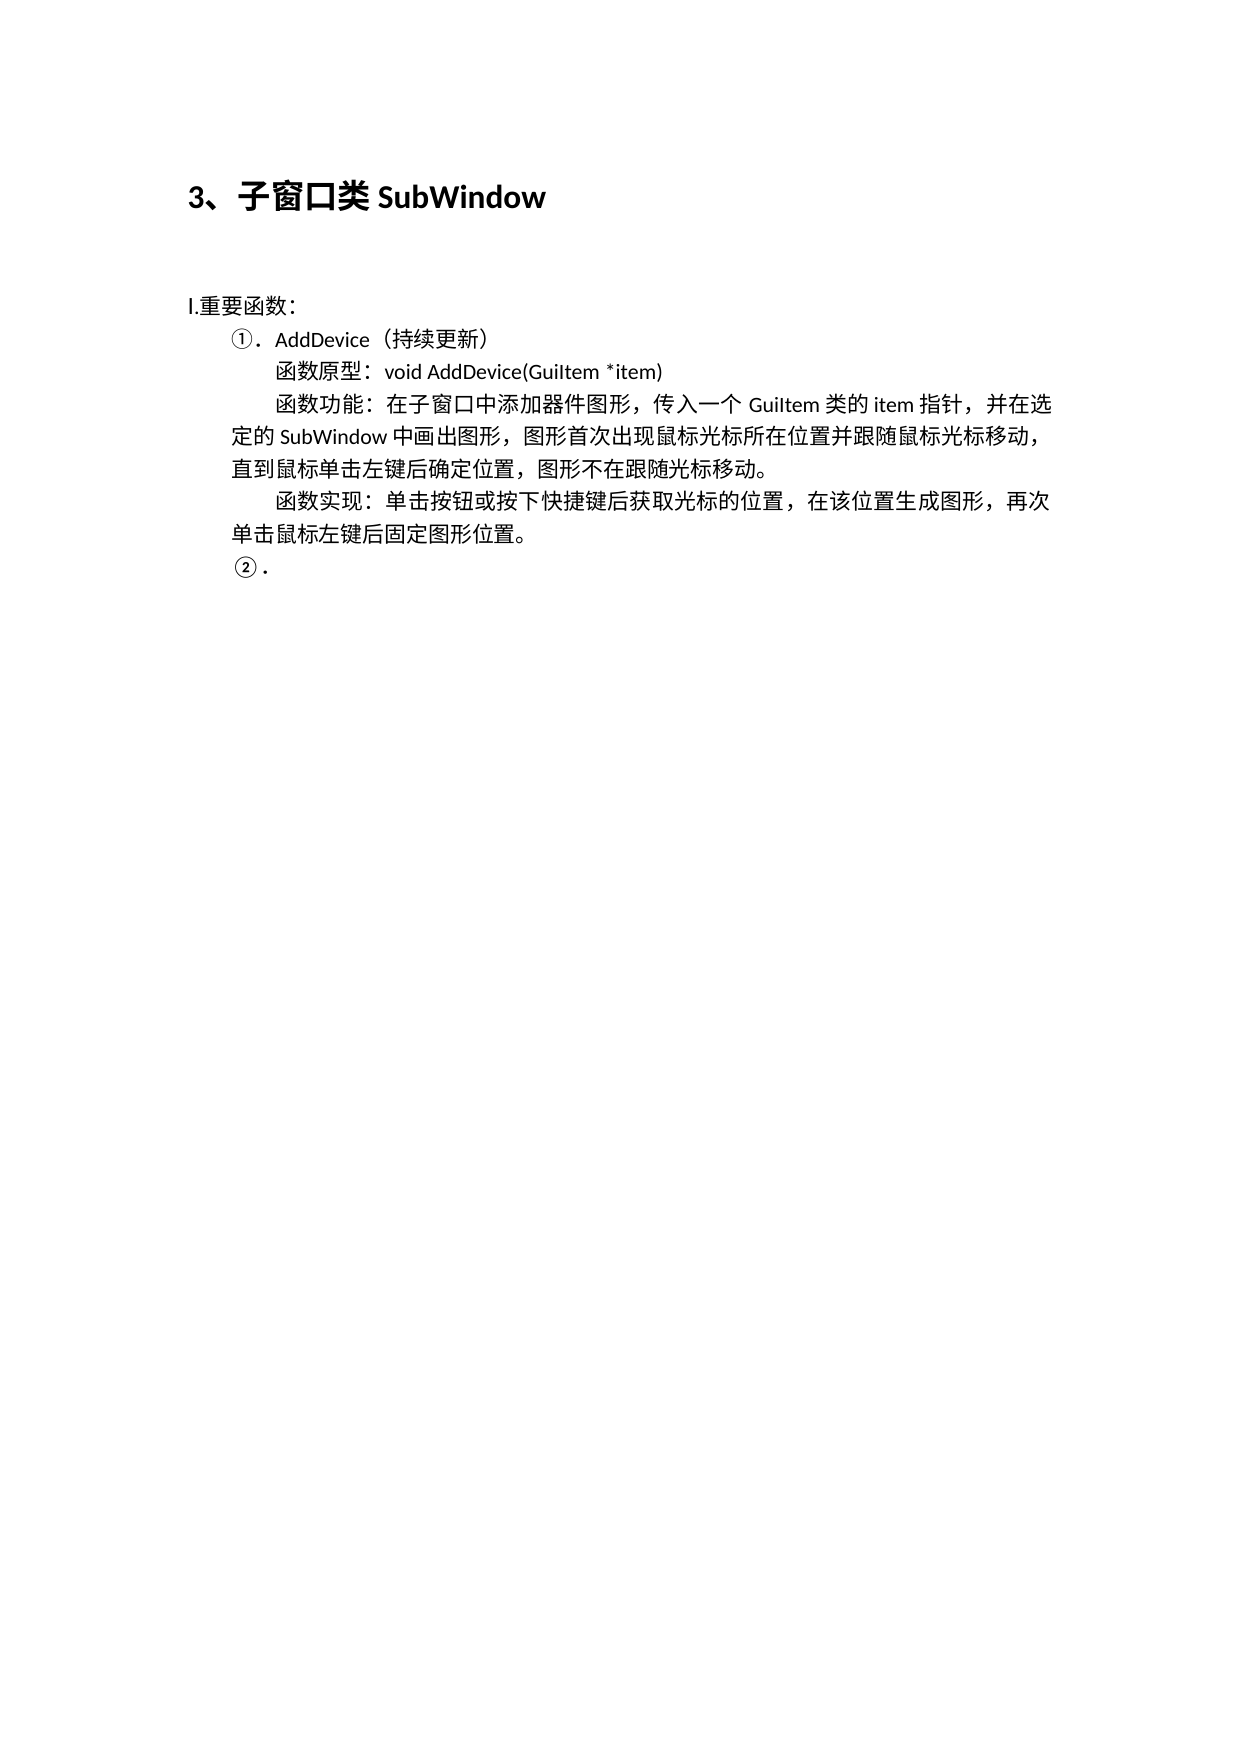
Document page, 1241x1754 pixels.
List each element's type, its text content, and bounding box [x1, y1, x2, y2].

list AddDevice（持续更新） [187, 321, 1053, 354]
text Ⅰ.重要函数： [187, 289, 1053, 321]
subtitle 子窗口类SubWindow [187, 162, 1053, 227]
list ②． [187, 549, 1053, 581]
list 函数原型：void AddDevice(GuiItem *item) [231, 354, 1053, 386]
list 函数功能：在子窗口中添加器件图形，传入一个GuiItem类的item指针，并在选定的SubWindow中画出图形，图形首次出现鼠标光标所在位置并跟随鼠标光标移动，直到鼠标单击左键后确定位置，图形不在跟随光标移动。 [231, 386, 1053, 484]
list 函数实现：单击按钮或按下快捷键后获取光标的位置，在该位置生成图形，再次单击鼠标左键后固定图形位置。 [231, 484, 1053, 549]
